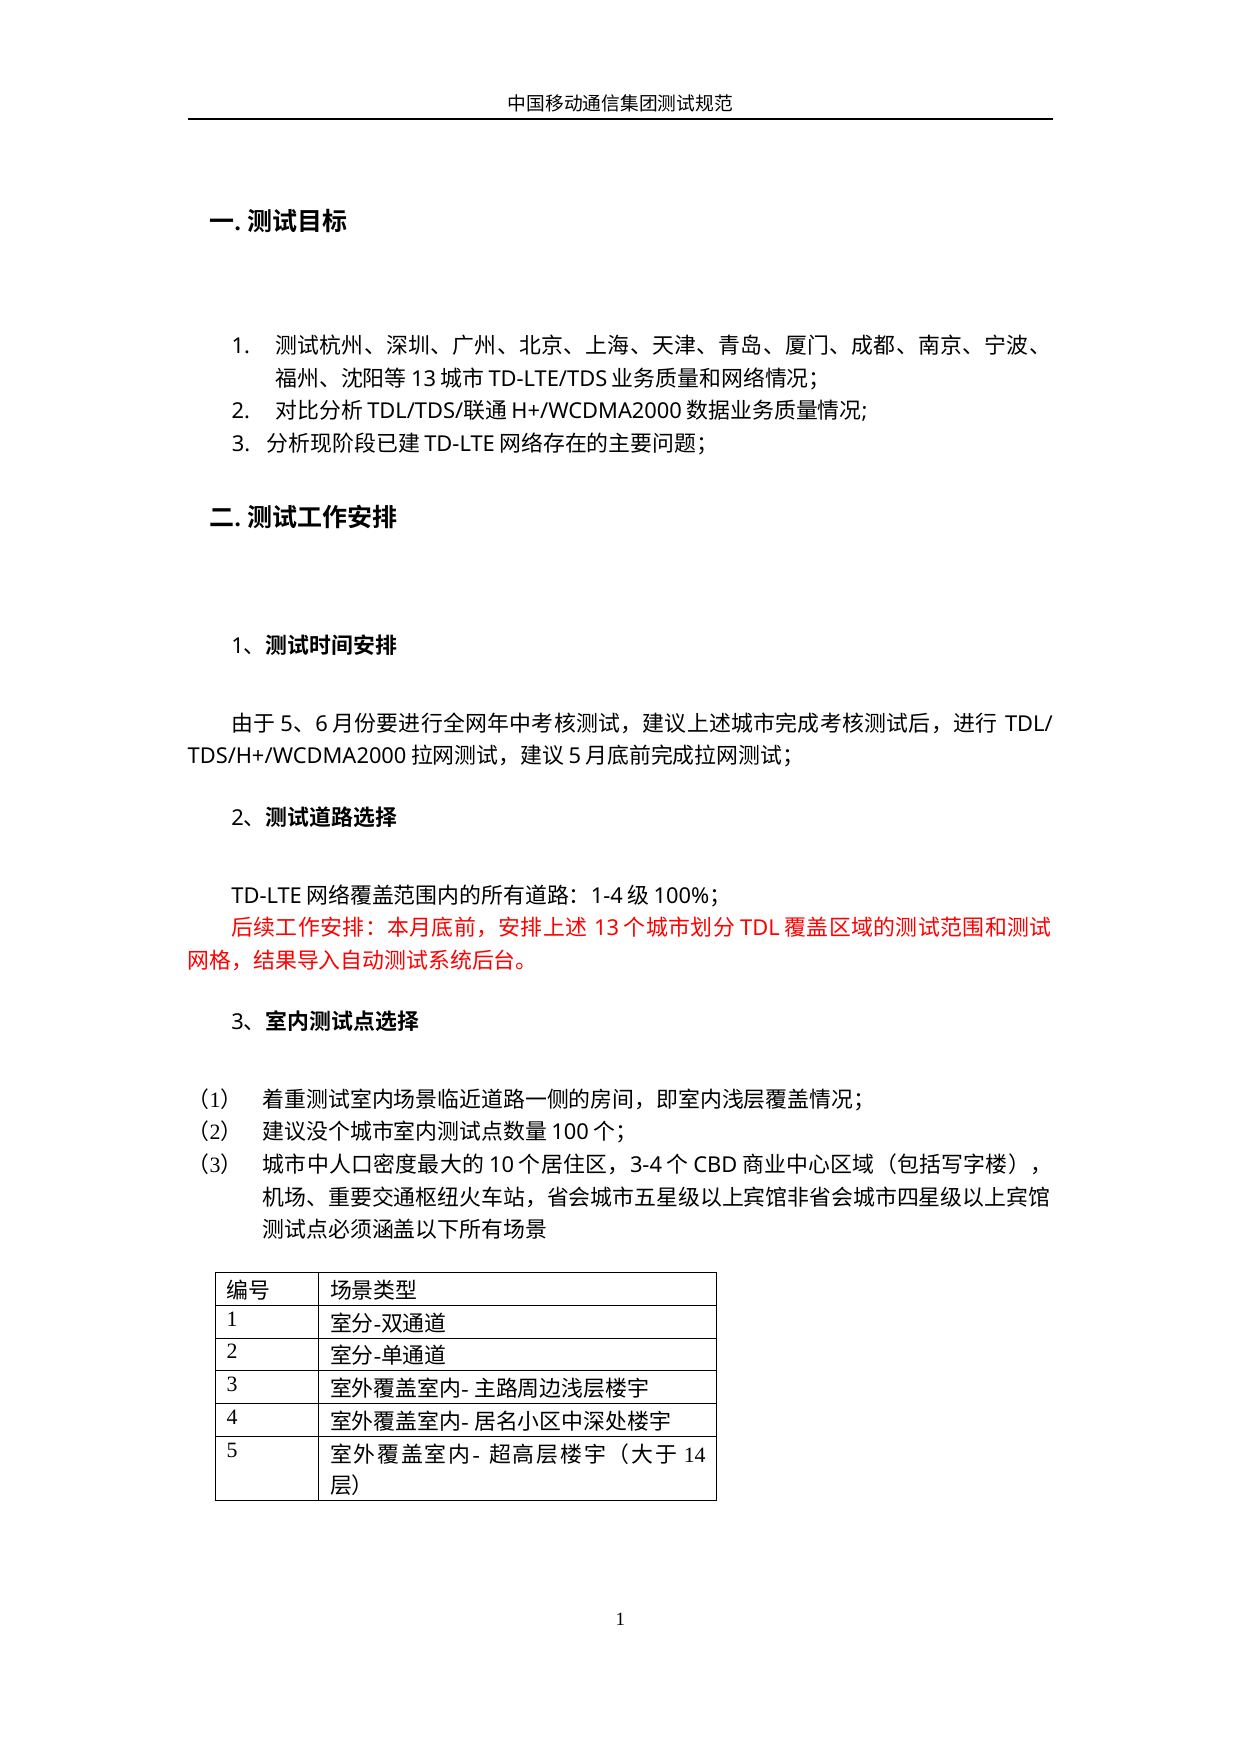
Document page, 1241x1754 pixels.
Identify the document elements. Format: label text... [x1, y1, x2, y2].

table_cell 室外覆盖室内- 超高层楼宇（大于14层） [319, 1437, 716, 1500]
text TD-LTE网络覆盖范围内的所有道路：1-4级100%； [187, 877, 1053, 910]
list 分析现阶段已建TD-LTE网络存在的主要问题； [232, 426, 1053, 458]
table_cell 4 [216, 1404, 318, 1436]
subtitle 测试时间安排 [231, 628, 1009, 661]
table_cell 3 [216, 1371, 318, 1403]
list 城市中人口密度最大的10个居住区，3-4个CBD商业中心区域（包括写字楼），机场、重要交通枢纽火车站，省会城市五星级以上宾馆非省会城市四星级以上宾馆；测试点必须涵盖以下所有场景 [187, 1147, 1053, 1244]
table_cell 室分-单通道 [319, 1339, 716, 1370]
subtitle 室内测试点选择 [231, 1004, 1009, 1037]
table_cell 5 [216, 1437, 318, 1500]
table_cell 室外覆盖室内- 主路周边浅层楼宇 [319, 1371, 716, 1403]
table_cell 2 [216, 1339, 318, 1370]
table_header 场景类型 [319, 1273, 716, 1305]
list 测试杭州、深圳、广州、北京、上海、天津、青岛、厦门、成都、南京、宁波、福州、沈阳等13城市TD-LTE/TDS业务质量和网络情况； [231, 328, 1053, 393]
table_cell 室外覆盖室内- 居名小区中深处楼宇 [319, 1404, 716, 1436]
subtitle 测试道路选择 [231, 800, 1009, 832]
subtitle 测试工作安排 [209, 483, 1053, 548]
text 后续工作安排：本月底前，安排上述13个城市划分TDL覆盖区域的测试范围和测试网格，结果导入自动测试系统后台。 [187, 910, 1053, 975]
table_cell 室分-双通道 [319, 1306, 716, 1337]
subtitle 测试目标 [209, 187, 1053, 252]
table_header 编号 [216, 1273, 318, 1305]
list 着重测试室内场景临近道路一侧的房间，即室内浅层覆盖情况； [187, 1082, 1053, 1114]
text 由于5、6月份要进行全网年中考核测试，建议上述城市完成考核测试后，进行TDL/TDS/H+/WCDMA2000拉网测试，建议5月底前完成拉网测试； [187, 706, 1053, 771]
table_cell 1 [216, 1306, 318, 1337]
list 对比分析TDL/TDS/联通H+/WCDMA2000数据业务质量情况; [231, 393, 1053, 426]
list 建议没个城市室内测试点数量100个； [187, 1114, 1053, 1147]
